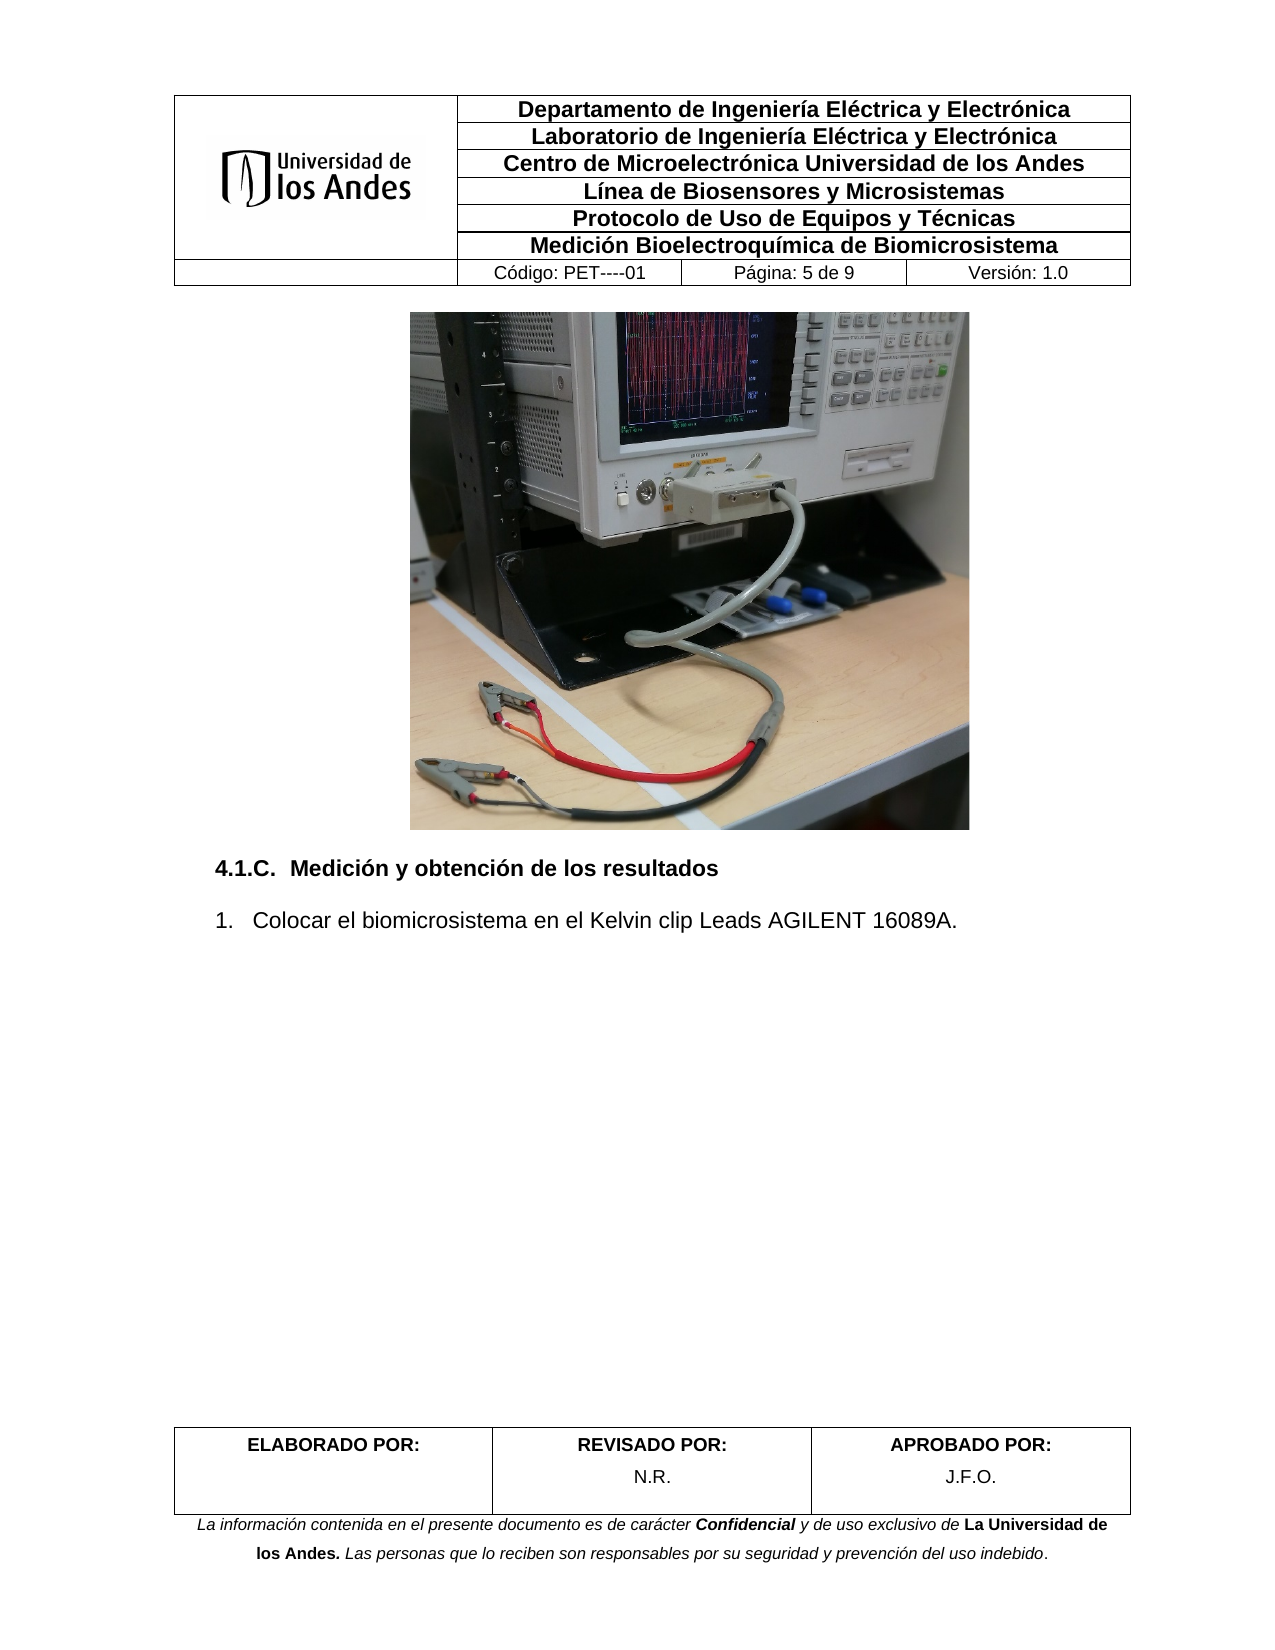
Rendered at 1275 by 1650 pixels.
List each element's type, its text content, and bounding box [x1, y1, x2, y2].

subtitle Medición y obtención de los resultados [215, 855, 1127, 882]
list Colocar el biomicrosistema en el Kelvin clip Leads AGILENT 16089A. [215, 907, 1127, 934]
picture [206, 135, 426, 220]
picture [410, 312, 970, 830]
